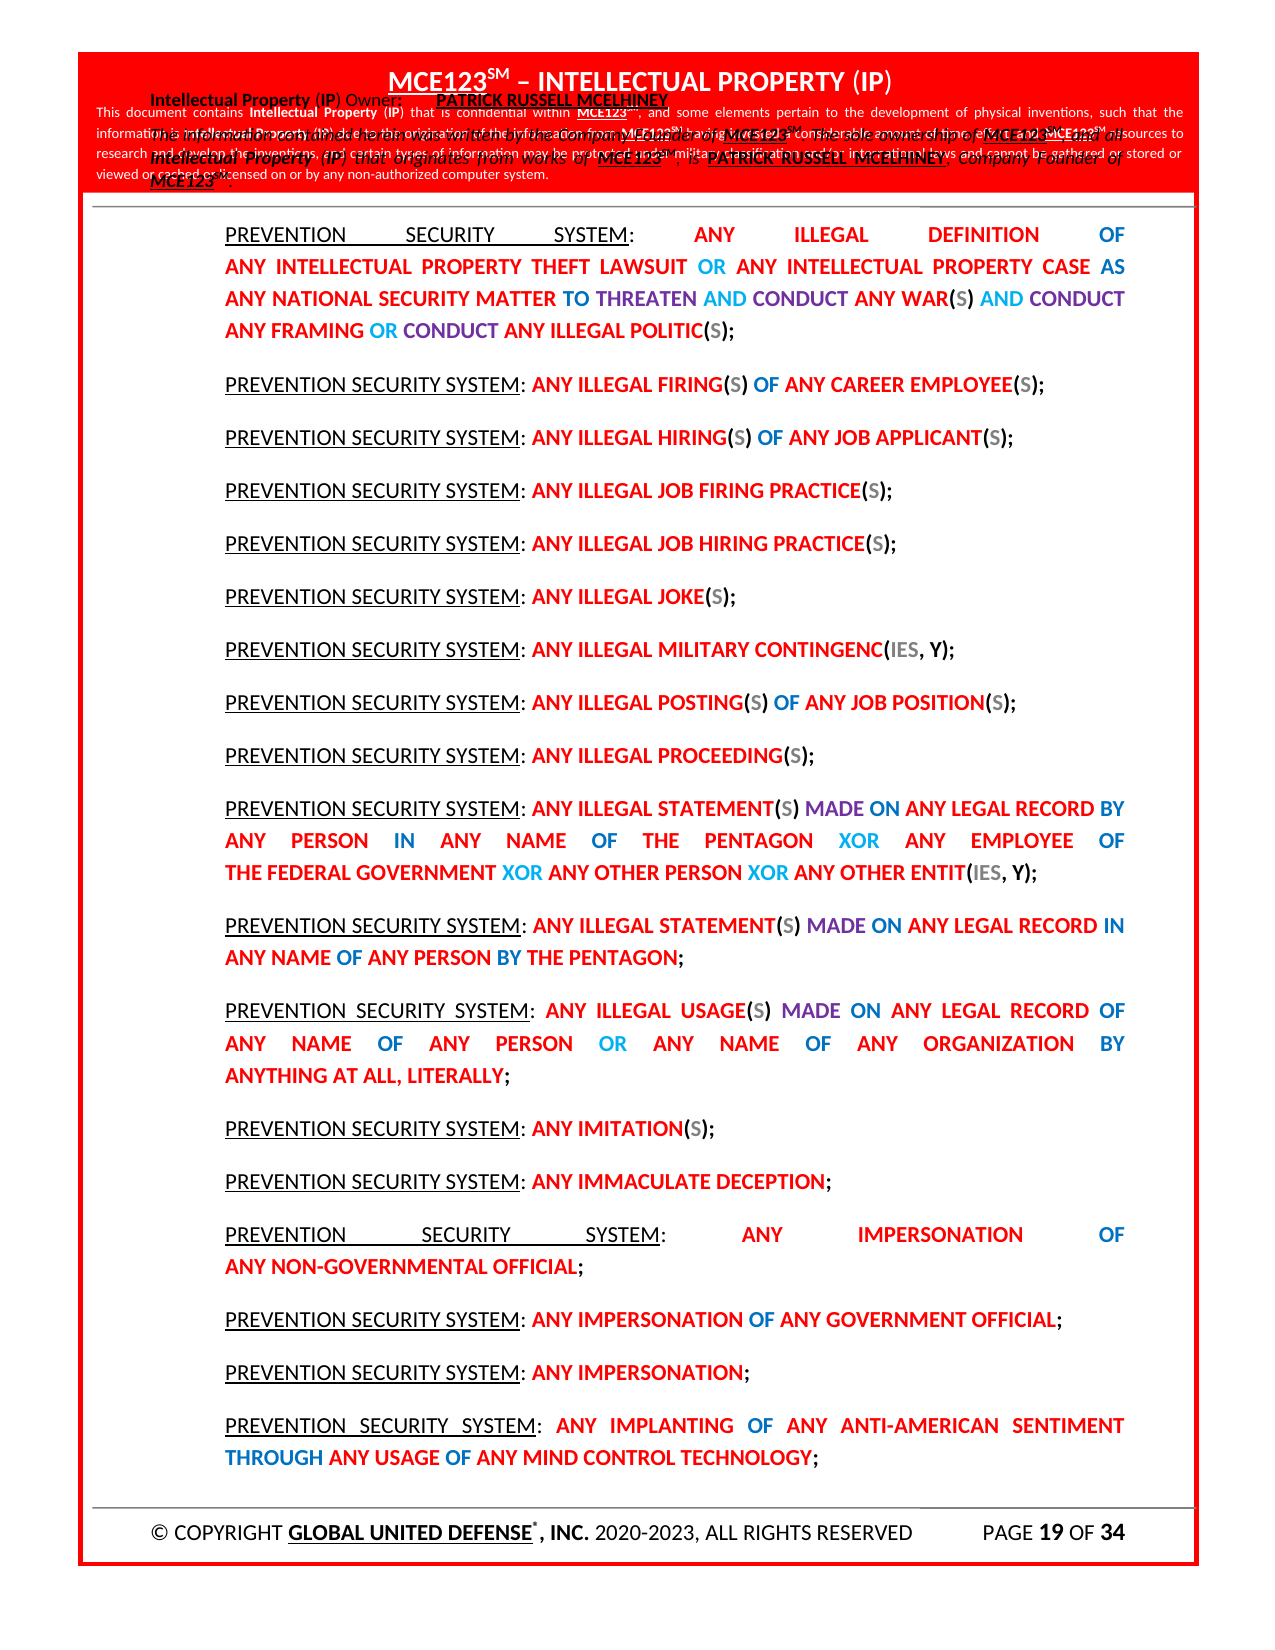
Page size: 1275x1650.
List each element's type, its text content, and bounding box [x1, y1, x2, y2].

text PREVENTION SECURITY SYSTEM: ANY IMPERSONATION OF ANY GOVERNMENT OFFICIAL; [225, 1305, 1125, 1333]
text PREVENTION SECURITY SYSTEM: ANY IMMACULATE DECEPTION; [225, 1167, 1125, 1195]
text PREVENTION SECURITY SYSTEM: ANY ILLEGAL USAGE(S) MADE ON ANY LEGAL RECORD OF ANY NAME OF ANY PERSON OR ANY NAME OF ANY ORGANIZATION BY ANYTHING AT ALL, LITERALLY; [225, 996, 1125, 1089]
text PREVENTION SECURITY SYSTEM: ANY IMPERSONATION OF ANY NON-GOVERNMENTAL OFFICIAL; [225, 1220, 1125, 1280]
text PREVENTION SECURITY SYSTEM: ANY ILLEGAL STATEMENT(S) MADE ON ANY LEGAL RECORD BY ANY PERSON IN ANY NAME OF THE PENTAGON XOR ANY EMPLOYEE OF THE FEDERAL GOVERNMENT XOR ANY OTHER PERSON XOR ANY OTHER ENTIT(IES, Y); [225, 794, 1125, 886]
text PREVENTION SECURITY SYSTEM: ANY ILLEGAL STATEMENT(S) MADE ON ANY LEGAL RECORD IN ANY NAME OF ANY PERSON BY THE PENTAGON; [225, 911, 1125, 971]
text PREVENTION SECURITY SYSTEM: ANY IMPERSONATION; [225, 1358, 1125, 1386]
text PREVENTION SECURITY SYSTEM: ANY ILLEGAL DEFINITION OF ANY INTELLECTUAL PROPERTY THEFT LAWSUIT OR ANY INTELLECTUAL PROPERTY CASE AS ANY NATIONAL SECURITY MATTER TO THREATEN AND CONDUCT ANY WAR(S) AND CONDUCT ANY FRAMING OR CONDUCT ANY ILLEGAL POLITIC(S); [225, 220, 1125, 345]
text PREVENTION SECURITY SYSTEM: ANY ILLEGAL JOKE(S); [225, 582, 1125, 610]
text PREVENTION SECURITY SYSTEM: ANY ILLEGAL POSTING(S) OF ANY JOB POSITION(S); [225, 688, 1125, 716]
text PREVENTION SECURITY SYSTEM: ANY ILLEGAL FIRING(S) OF ANY CAREER EMPLOYEE(S); [225, 370, 1125, 398]
text PREVENTION SECURITY SYSTEM: ANY ILLEGAL JOB FIRING PRACTICE(S); [225, 476, 1125, 504]
text PREVENTION SECURITY SYSTEM: ANY IMITATION(S); [225, 1114, 1125, 1142]
text PREVENTION SECURITY SYSTEM: ANY ILLEGAL PROCEEDING(S); [225, 741, 1125, 769]
text PREVENTION SECURITY SYSTEM: ANY ILLEGAL HIRING(S) OF ANY JOB APPLICANT(S); [225, 423, 1125, 451]
text PREVENTION SECURITY SYSTEM: ANY ILLEGAL MILITARY CONTINGENC(IES, Y); [225, 635, 1125, 663]
text PREVENTION SECURITY SYSTEM: ANY IMPLANTING OF ANY ANTI-AMERICAN SENTIMENT THROUGH ANY USAGE OF ANY MIND CONTROL TECHNOLOGY; [225, 1411, 1125, 1471]
text PREVENTION SECURITY SYSTEM: ANY ILLEGAL JOB HIRING PRACTICE(S); [225, 529, 1125, 557]
